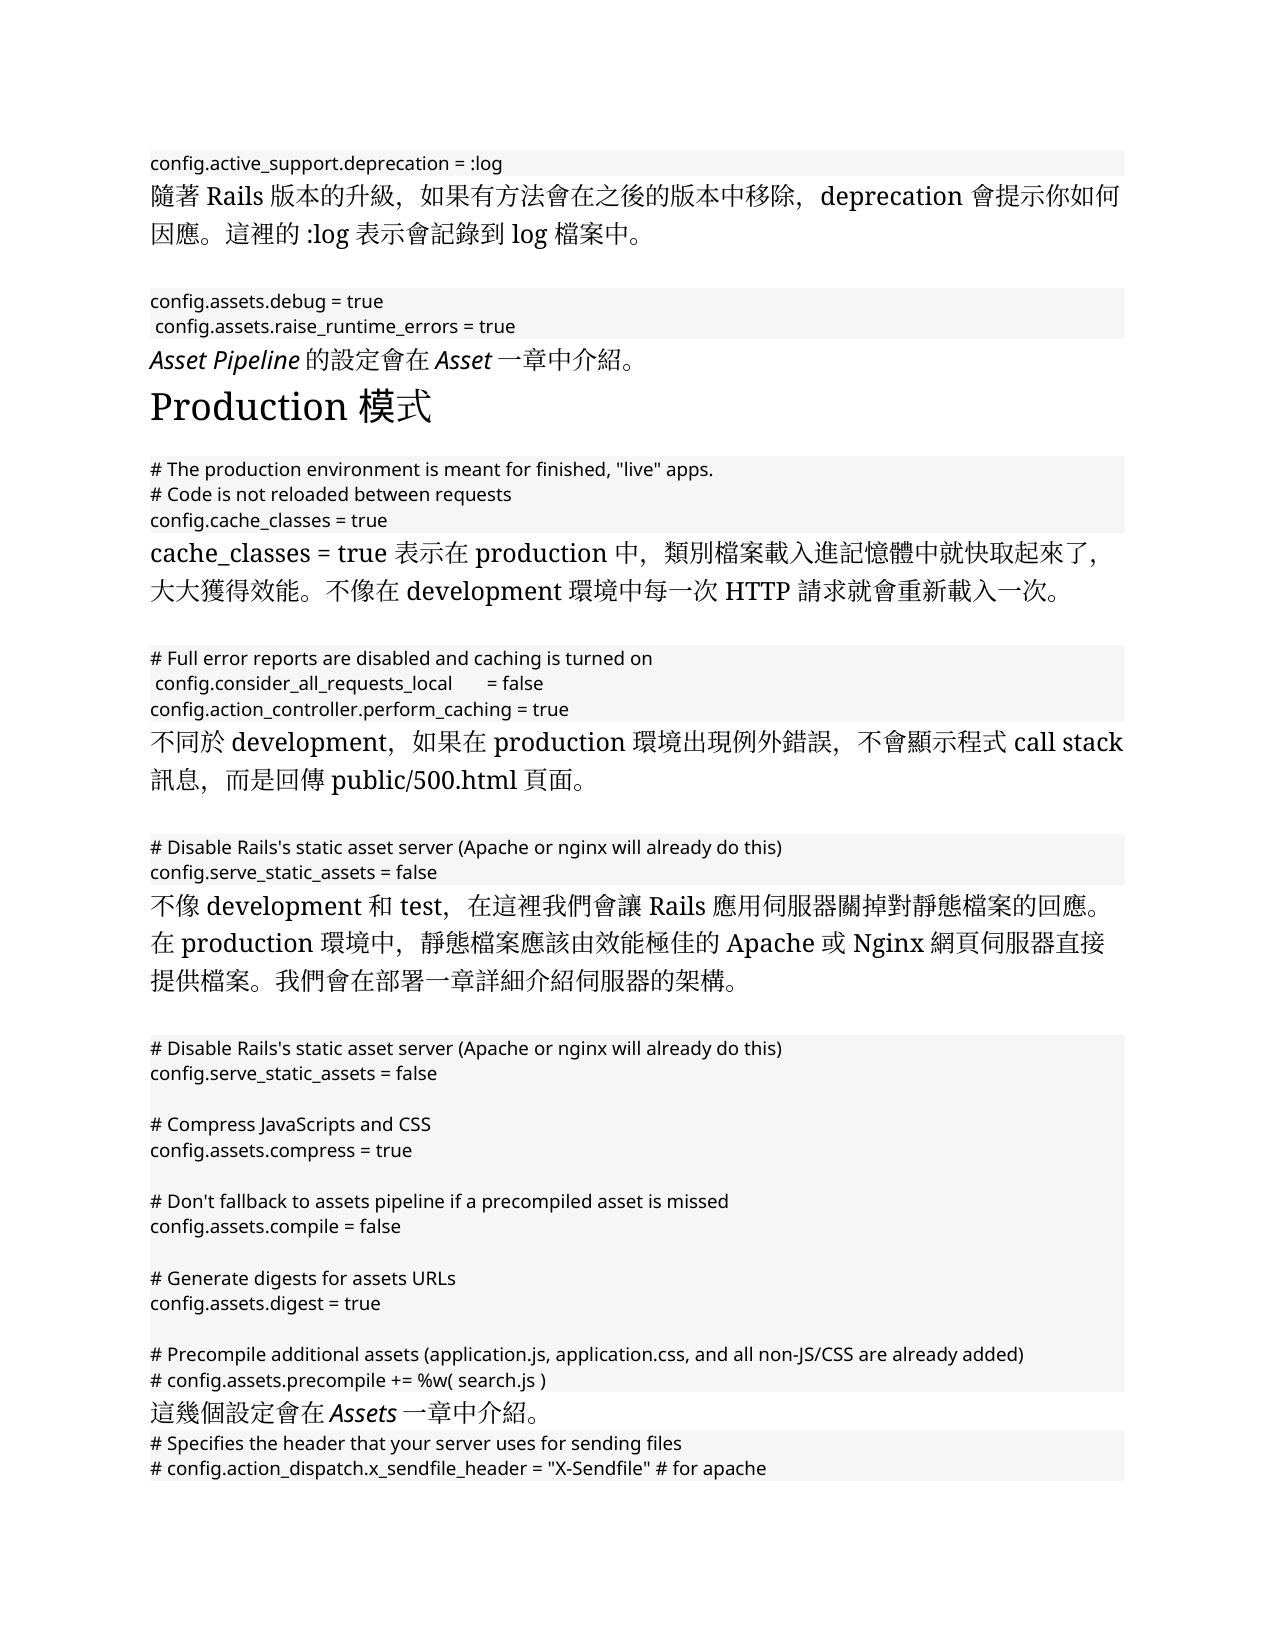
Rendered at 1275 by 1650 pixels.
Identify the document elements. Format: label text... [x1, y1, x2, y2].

text config.assets.compress = true [150, 1137, 1125, 1163]
text # Disable Rails's static asset server (Apache or nginx will already do this) [150, 834, 1125, 860]
text config.action_controller.perform_caching = true [150, 696, 1125, 722]
subtitle Production 模式 [150, 377, 1125, 431]
text config.assets.digest = true [150, 1290, 1125, 1316]
text # Generate digests for assets URLs [150, 1265, 1125, 1290]
text # config.action_dispatch.x_sendfile_header = "X-Sendfile" # for apache [150, 1456, 1125, 1481]
text config.serve_static_assets = false [150, 860, 1125, 885]
text # Full error reports are disabled and caching is turned on [150, 645, 1125, 671]
text # Precompile additional assets (application.js, application.css, and all non-JS/CSS are already added) [150, 1341, 1125, 1367]
text # Don't fallback to assets pipeline if a precompiled asset is missed [150, 1188, 1125, 1214]
text cache_classes = true 表示在 production 中，類別檔案載入進記憶體中就快取起來了，大大獲得效能。不像在 development 環境中每一次 HTTP 請求就會重新載入一次。 [150, 533, 1125, 608]
text config.assets.compile = false [150, 1214, 1125, 1239]
text config.assets.debug = true [150, 288, 1125, 313]
text # config.assets.precompile += %w( search.js ) [150, 1367, 1125, 1392]
text 不像 development 和 test，在這裡我們會讓 Rails 應用伺服器關掉對靜態檔案的回應。在 production 環境中，靜態檔案應該由效能極佳的 Apache 或 Nginx 網頁伺服器直接提供檔案。我們會在部署一章詳細介紹伺服器的架構。 [150, 885, 1125, 998]
text # Disable Rails's static asset server (Apache or nginx will already do this) [150, 1035, 1125, 1061]
text config.serve_static_assets = false [150, 1061, 1125, 1086]
text config.consider_all_requests_local = false [150, 671, 1125, 696]
text # The production environment is meant for finished, "live" apps. [150, 456, 1125, 482]
text # Code is not reloaded between requests [150, 482, 1125, 507]
text # Specifies the header that your server uses for sending files [150, 1430, 1125, 1456]
text 不同於 development，如果在 production 環境出現例外錯誤，不會顯示程式 call stack 訊息，而是回傳 public/500.html 頁面。 [150, 722, 1125, 797]
text Asset Pipeline的設定會在Asset一章中介紹。 [150, 339, 1125, 377]
text config.assets.raise_runtime_errors = true [150, 313, 1125, 339]
text config.active_support.deprecation = :log [150, 150, 1125, 176]
text # Compress JavaScripts and CSS [150, 1112, 1125, 1137]
text config.cache_classes = true [150, 507, 1125, 533]
text 隨著 Rails 版本的升級，如果有方法會在之後的版本中移除，deprecation 會提示你如何因應。這裡的 :log 表示會記錄到 log 檔案中。 [150, 176, 1125, 251]
text 這幾個設定會在Assets一章中介紹。 [150, 1392, 1125, 1430]
